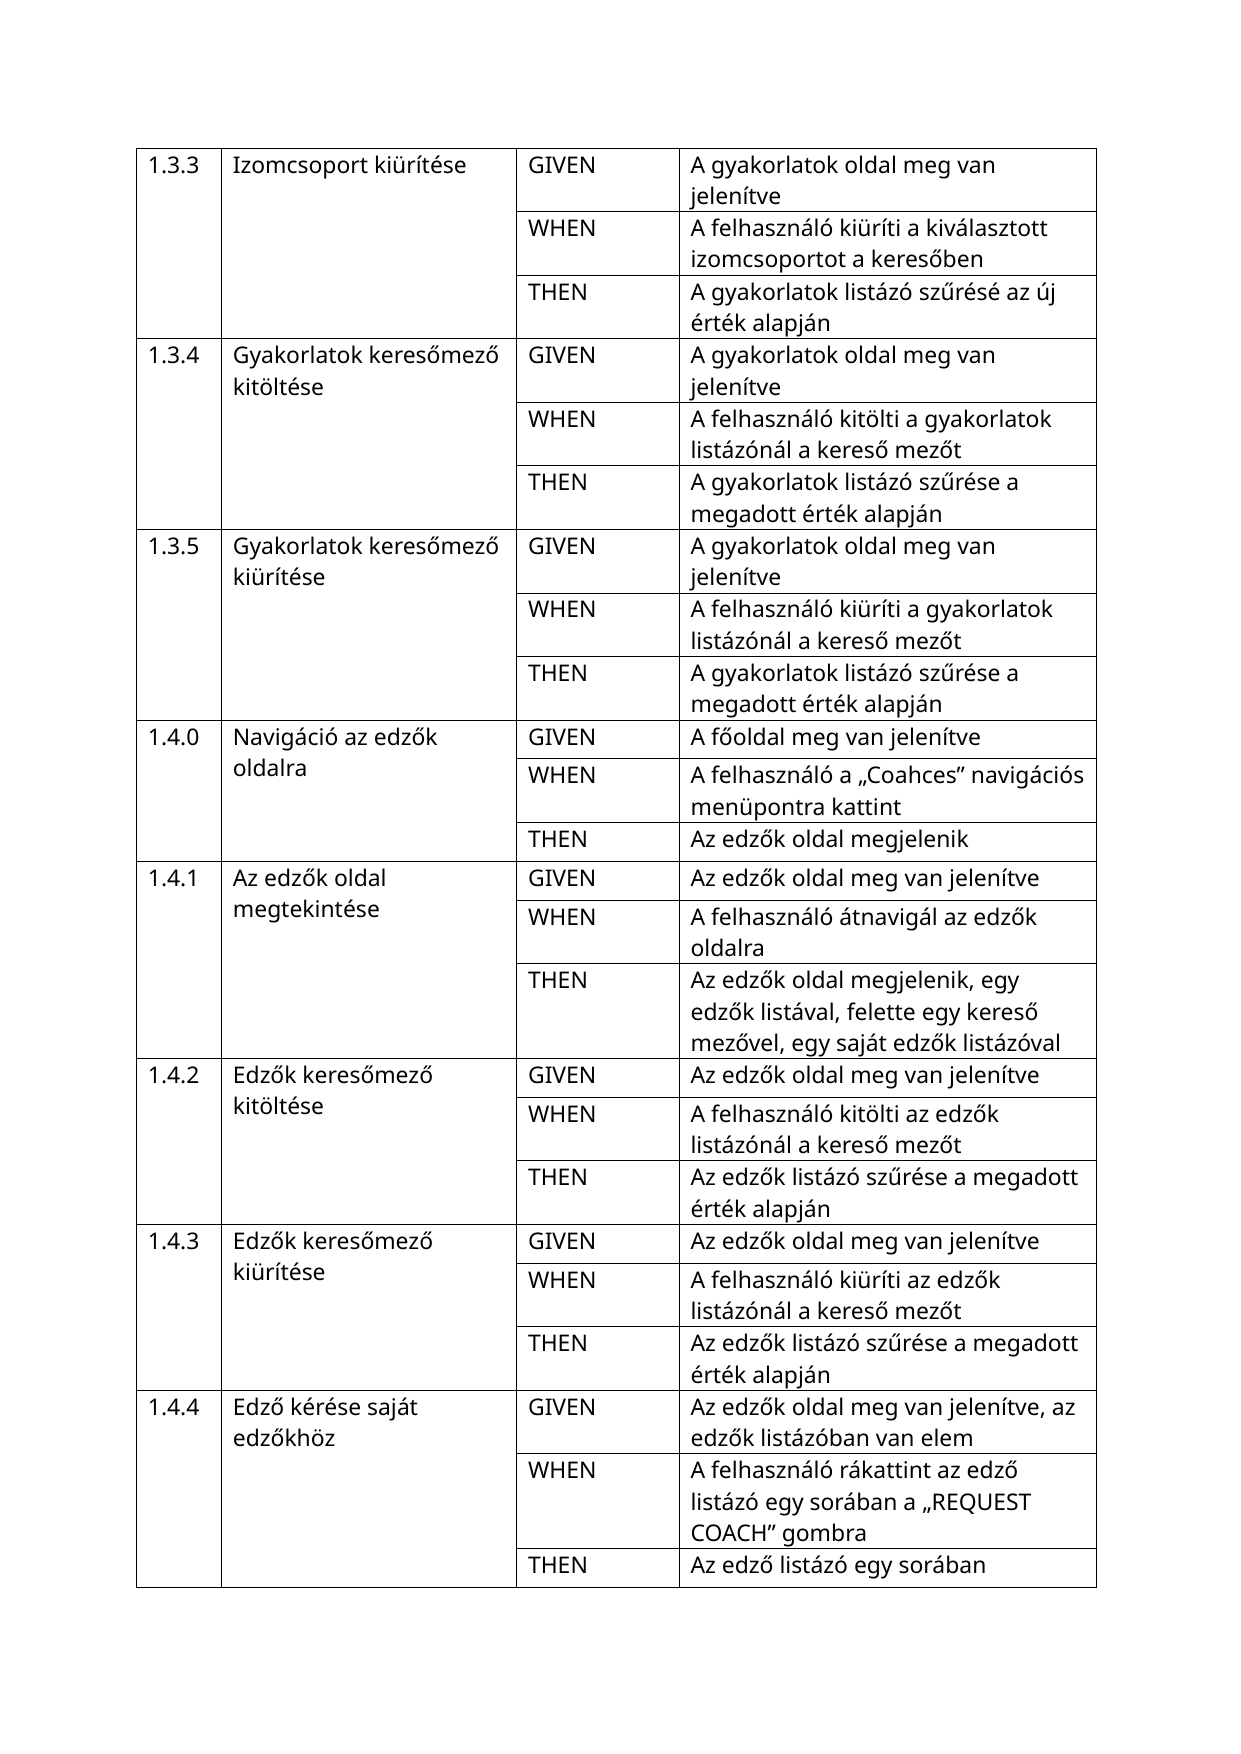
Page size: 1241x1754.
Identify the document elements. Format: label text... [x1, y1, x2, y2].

table_cell GIVEN [517, 1059, 679, 1097]
table_cell A gyakorlatok listázó szűrése a megadott érték alapján [680, 657, 1096, 719]
table_cell Edzők keresőmező kiürítése [222, 1225, 516, 1390]
table_cell 1.4.3 [137, 1225, 221, 1390]
table_cell GIVEN [517, 530, 679, 592]
table_cell WHEN [517, 1454, 679, 1548]
table_cell Gyakorlatok keresőmező kitöltése [222, 339, 516, 529]
table_cell A felhasználó kiüríti az edzők listázónál a kereső mezőt [680, 1264, 1096, 1326]
table_header 1.3.3 [137, 149, 221, 338]
table_cell A felhasználó átnavigál az edzők oldalra [680, 901, 1096, 963]
table_cell Az edzők oldal meg van jelenítve [680, 1225, 1096, 1263]
table_cell GIVEN [517, 1225, 679, 1263]
table_cell A felhasználó kitölti a gyakorlatok listázónál a kereső mezőt [680, 403, 1096, 465]
table_cell A gyakorlatok oldal meg van jelenítve [680, 339, 1096, 402]
table_cell WHEN [517, 594, 679, 656]
table_cell WHEN [517, 212, 679, 275]
table_cell Az edzők oldal meg van jelenítve [680, 1059, 1096, 1097]
table_cell GIVEN [517, 339, 679, 402]
table_cell WHEN [517, 1264, 679, 1326]
table_cell Az edzők oldal megjelenik [680, 823, 1096, 861]
table_cell 1.4.4 [137, 1391, 221, 1587]
table_cell Az edzők listázó szűrése a megadott érték alapján [680, 1327, 1096, 1390]
table_cell A főoldal meg van jelenítve [680, 721, 1096, 758]
table_cell Az edzők oldal meg van jelenítve [680, 862, 1096, 899]
table_header Izomcsoport kiürítése [222, 149, 516, 338]
table_cell WHEN [517, 901, 679, 963]
table_cell Az edzők oldal megjelenik, egy edzők listával, felette egy kereső mezővel, egy saját edzők listázóval [680, 964, 1096, 1058]
table_cell 1.4.2 [137, 1059, 221, 1224]
table_cell Edzők keresőmező kitöltése [222, 1059, 516, 1224]
table_header A gyakorlatok oldal meg van jelenítve [680, 149, 1096, 211]
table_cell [680, 1549, 1096, 1587]
table_cell Edző kérése saját edzőkhöz [222, 1391, 516, 1587]
table_cell GIVEN [517, 721, 679, 758]
table_cell THEN [517, 657, 679, 719]
table_cell A felhasználó kitölti az edzők listázónál a kereső mezőt [680, 1098, 1096, 1160]
table_cell A felhasználó rákattint az edző listázó egy sorában a „REQUEST COACH” gombra [680, 1454, 1096, 1548]
table_cell THEN [517, 823, 679, 861]
table_cell A felhasználó kiüríti a gyakorlatok listázónál a kereső mezőt [680, 594, 1096, 656]
table_cell WHEN [517, 1098, 679, 1160]
table_cell THEN [517, 1549, 679, 1587]
table_cell 1.3.5 [137, 530, 221, 719]
table_header GIVEN [517, 149, 679, 211]
table_cell THEN [517, 466, 679, 529]
table_cell 1.4.1 [137, 862, 221, 1058]
table_cell GIVEN [517, 862, 679, 899]
table_cell Navigáció az edzők oldalra [222, 721, 516, 861]
table_cell GIVEN [517, 1391, 679, 1453]
table_cell WHEN [517, 759, 679, 822]
table_cell A gyakorlatok listázó szűrésé az új érték alapján [680, 276, 1096, 338]
table_cell Az edzők oldal meg van jelenítve, az edzők listázóban van elem [680, 1391, 1096, 1453]
table_cell Az edzők oldal megtekintése [222, 862, 516, 1058]
table_cell 1.3.4 [137, 339, 221, 529]
table_cell WHEN [517, 403, 679, 465]
table_cell THEN [517, 1327, 679, 1390]
table_cell THEN [517, 964, 679, 1058]
table_cell THEN [517, 276, 679, 338]
table_cell A gyakorlatok oldal meg van jelenítve [680, 530, 1096, 592]
table_cell A felhasználó a „Coahces” navigációs menüpontra kattint [680, 759, 1096, 822]
table_cell 1.4.0 [137, 721, 221, 861]
table_cell Gyakorlatok keresőmező kiürítése [222, 530, 516, 719]
table_cell A gyakorlatok listázó szűrése a megadott érték alapján [680, 466, 1096, 529]
table_cell A felhasználó kiüríti a kiválasztott izomcsoportot a keresőben [680, 212, 1096, 275]
table_cell THEN [517, 1161, 679, 1224]
table_cell Az edzők listázó szűrése a megadott érték alapján [680, 1161, 1096, 1224]
